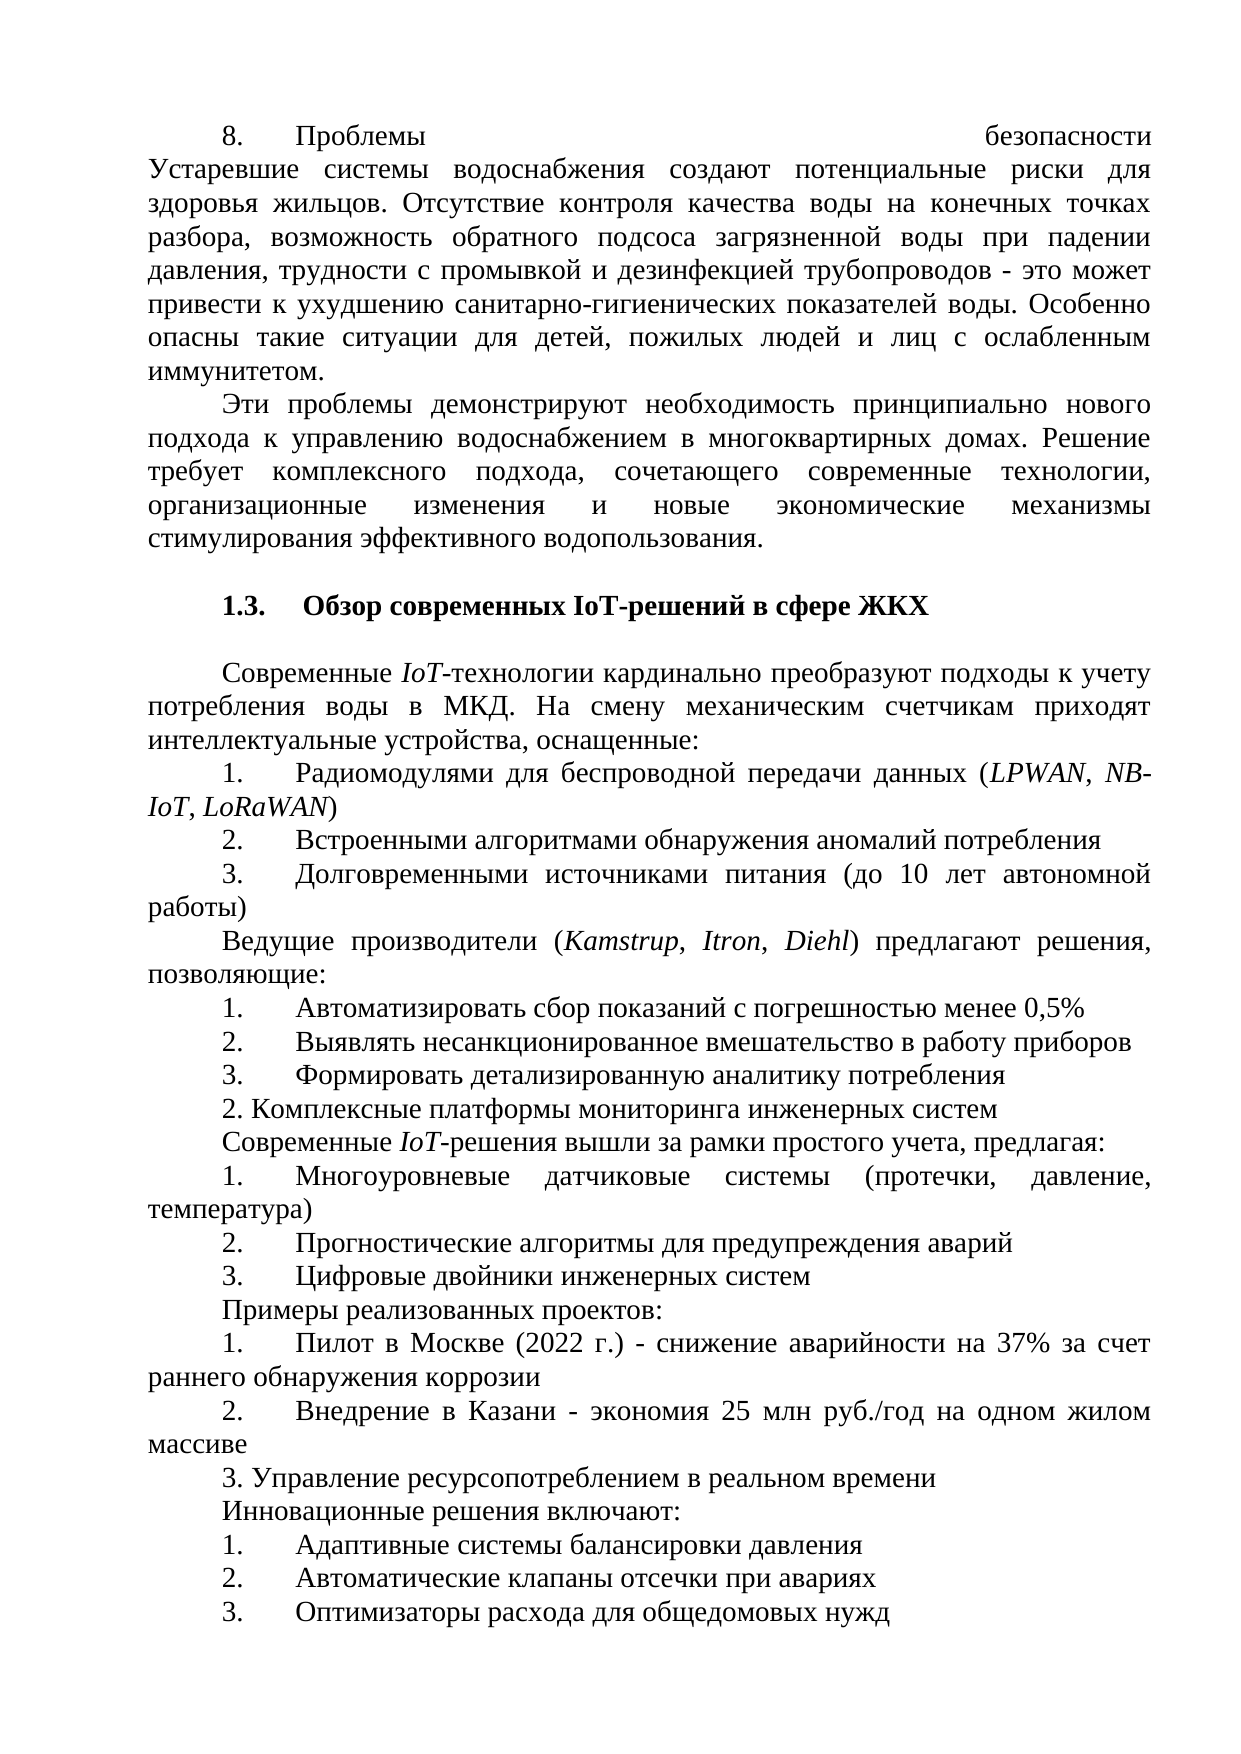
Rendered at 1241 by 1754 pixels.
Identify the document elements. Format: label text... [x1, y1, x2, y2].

list Прогностические алгоритмы для предупреждения аварий [148, 1225, 1152, 1258]
list Проблемы безопасности Устаревшие системы водоснабжения создают потенциальные риски для здоровья жильцов. Отсутствие контроля качества воды на конечных точках разбора, возможность обратного подсоса загрязненной воды при падении давления, трудности с промывкой и дезинфекцией трубопроводов - это может привести к ухудшению санитарно-гигиенических показателей воды. Особенно опасны такие ситуации для детей, пожилых людей и лиц с ослабленным иммунитетом. [148, 118, 1152, 386]
text Эти проблемы демонстрируют необходимость принципиально нового подхода к управлению водоснабжением в многоквартирных домах. Решение требует комплексного подхода, сочетающего современные технологии, организационные изменения и новые экономические механизмы стимулирования эффективного водопользования. [148, 386, 1152, 554]
text 2. Комплексные платформы мониторинга инженерных систем [148, 1091, 1152, 1124]
text Ведущие производители (Kamstrup, Itron, Diehl) предлагают решения, позволяющие: [148, 923, 1152, 990]
list Автоматизировать сбор показаний с погрешностью менее 0,5% [148, 990, 1152, 1024]
text Инновационные решения включают: [148, 1493, 1152, 1527]
list Многоуровневые датчиковые системы (протечки, давление, температура) [148, 1158, 1152, 1225]
list Внедрение в Казани - экономия 25 млн руб./год на одном жилом массиве [148, 1393, 1152, 1460]
text Примеры реализованных проектов: [148, 1292, 1152, 1326]
text Современные IoT-решения вышли за рамки простого учета, предлагая: [148, 1124, 1152, 1158]
text Современные IoT-технологии кардинально преобразуют подходы к учету потребления воды в МКД. На смену механическим счетчикам приходят интеллектуальные устройства, оснащенные: [148, 655, 1152, 755]
list Адаптивные системы балансировки давления [148, 1527, 1152, 1560]
list Радиомодулями для беспроводной передачи данных (LPWAN, NB-IoT, LoRaWAN) [148, 755, 1152, 822]
list Долговременными источниками питания (до 10 лет автономной работы) [148, 856, 1152, 923]
list Обзор современных IoT-решений в сфере ЖКХ [148, 588, 1152, 621]
list Цифровые двойники инженерных систем [148, 1258, 1152, 1292]
list Встроенными алгоритмами обнаружения аномалий потребления [148, 822, 1152, 856]
list Формировать детализированную аналитику потребления [148, 1057, 1152, 1091]
list Автоматические клапаны отсечки при авариях [148, 1560, 1152, 1594]
list Пилот в Москве (2022 г.) - снижение аварийности на 37% за счет раннего обнаружения коррозии [148, 1326, 1152, 1393]
list Оптимизаторы расхода для общедомовых нужд [148, 1594, 1152, 1627]
text 3. Управление ресурсопотреблением в реальном времени [148, 1460, 1152, 1493]
list Выявлять несанкционированное вмешательство в работу приборов [148, 1024, 1152, 1057]
